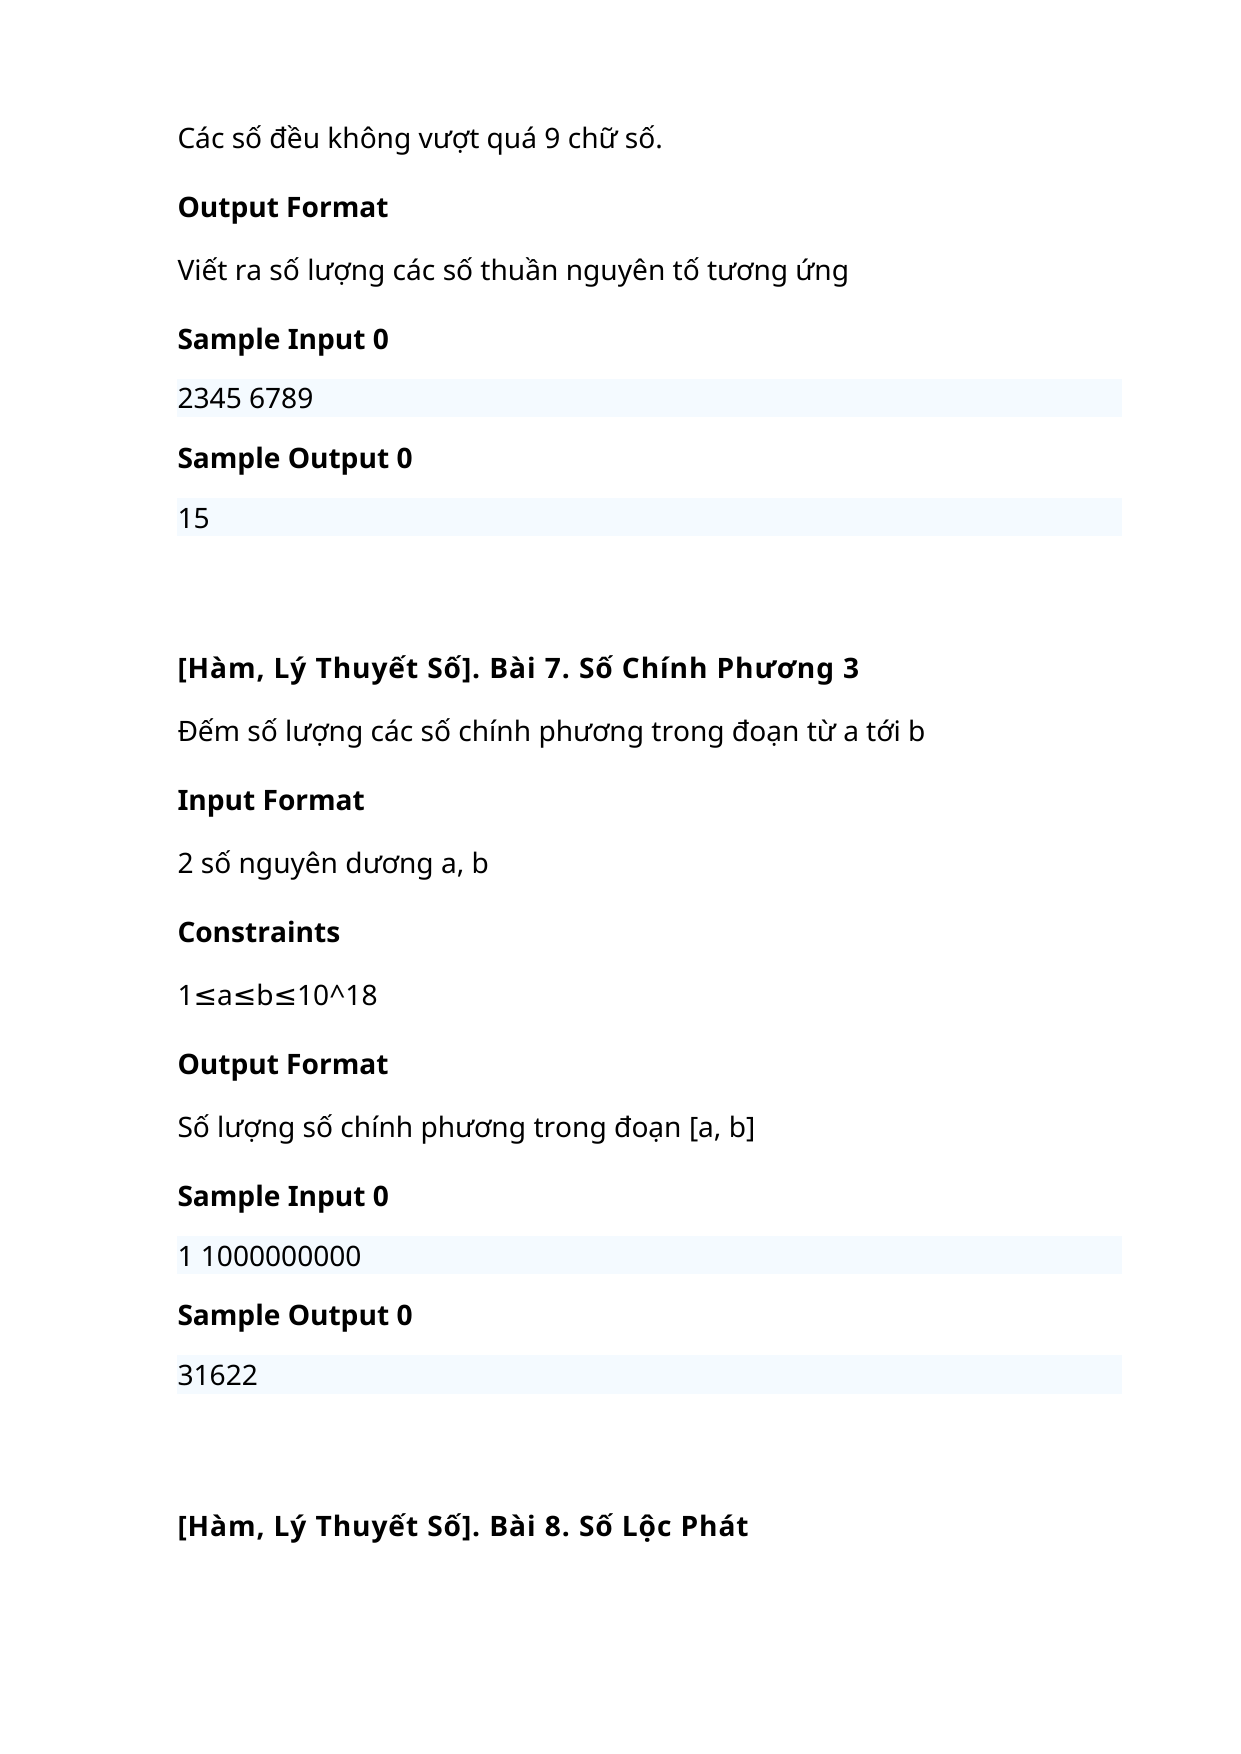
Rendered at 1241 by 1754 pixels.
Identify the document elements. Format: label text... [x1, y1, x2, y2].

text Sample Input 0 [177, 1176, 1122, 1214]
text Input Format [177, 781, 1122, 819]
text Constraints [177, 912, 1122, 951]
text 15 [177, 498, 1122, 536]
text Số lượng số chính phương trong đoạn [a, b] [177, 1107, 1122, 1146]
text Sample Output 0 [177, 1296, 1122, 1334]
text [Hàm, Lý Thuyết Số]. Bài 8. Số Lộc Phát [177, 1506, 1122, 1544]
text 31622 [177, 1355, 1122, 1394]
text [Hàm, Lý Thuyết Số]. Bài 7. Số Chính Phương 3 [177, 649, 1122, 687]
text Các số đều không vượt quá 9 chữ số. [177, 118, 1122, 156]
text 1≤a≤b≤10^18 [177, 975, 1122, 1014]
text Sample Output 0 [177, 438, 1122, 477]
text 2345 6789 [177, 379, 1122, 417]
text Đếm số lượng các số chính phương trong đoạn từ a tới b [177, 712, 1122, 750]
text Output Format [177, 187, 1122, 226]
text Output Format [177, 1044, 1122, 1083]
text Viết ra số lượng các số thuần nguyên tố tương ứng [177, 250, 1122, 288]
text 1 1000000000 [177, 1236, 1122, 1274]
text 2 số nguyên dương a, b [177, 843, 1122, 882]
text Sample Input 0 [177, 319, 1122, 357]
